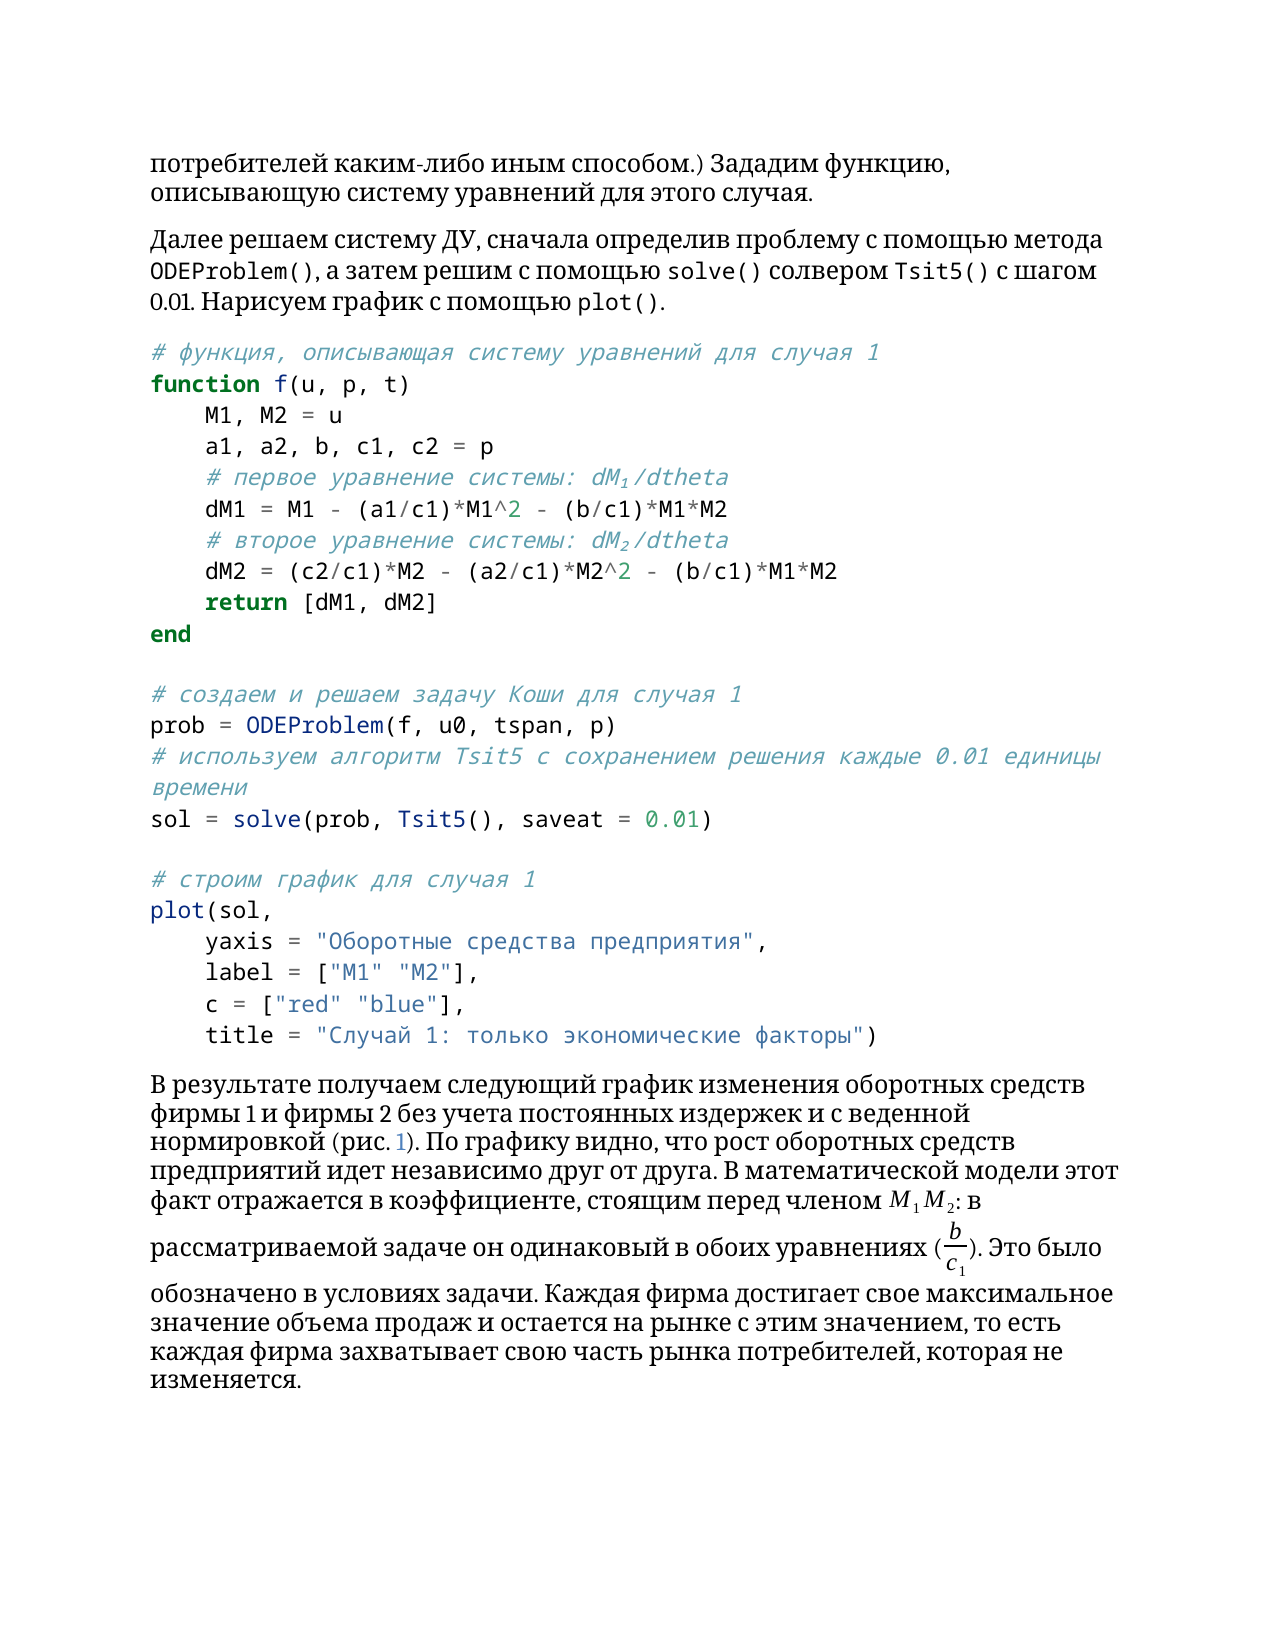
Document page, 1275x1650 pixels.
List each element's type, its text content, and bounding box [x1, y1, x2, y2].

text Далее решаем систему ДУ, сначала определив проблему с помощью метода ODEProblem(), а затем решим с помощью solve() солвером Tsit5() с шагом 0.01. Нарисуем график с помощью plot(). [150, 226, 1125, 317]
text В результате получаем следующий график изменения оборотных средств фирмы 1 и фирмы 2 без учета постоянных издержек и с веденной нормировкой (рис. 1). По графику видно, что рост оборотных средств предприятий идет независимо друг от друга. В математической модели этот факт отражается в коэффициенте, стоящим перед членом : в рассматриваемой задаче он одинаковый в обоих уравнениях (). Это было обозначено в условиях задачи. Каждая фирма достигает свое максимальное значение объема продаж и остается на рынке с этим значением, то есть каждая фирма захватывает свою часть рынка потребителей, которая не изменяется. [150, 1071, 1125, 1395]
text # функция, описывающая систему уравнений для случая 1 function f(u, p, t) M1, M2 = u a1, a2, b, c1, c2 = p # первое уравнение системы: dM₁/dtheta dM1 = M1 - (a1/c1)*M1^2 - (b/c1)*M1*M2 # второе уравнение системы: dM₂/dtheta dM2 = (c2/c1)*M2 - (a2/c1)*M2^2 - (b/c1)*M1*M2 return [dM1, dM2] end # создаем и решаем задачу Коши для случая 1 prob = ODEProblem(f, u0, tspan, p) # используем алгоритм Tsit5 с сохранением решения каждые 0.01 единицы времени sol = solve(prob, Tsit5(), saveat = 0.01) # строим график для случая 1 plot(sol, yaxis = "Оборотные средства предприятия", label = ["M1" "M2"], c = ["red" "blue"], title = "Случай 1: только экономические факторы") [150, 336, 1125, 1050]
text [150, 150, 1125, 207]
